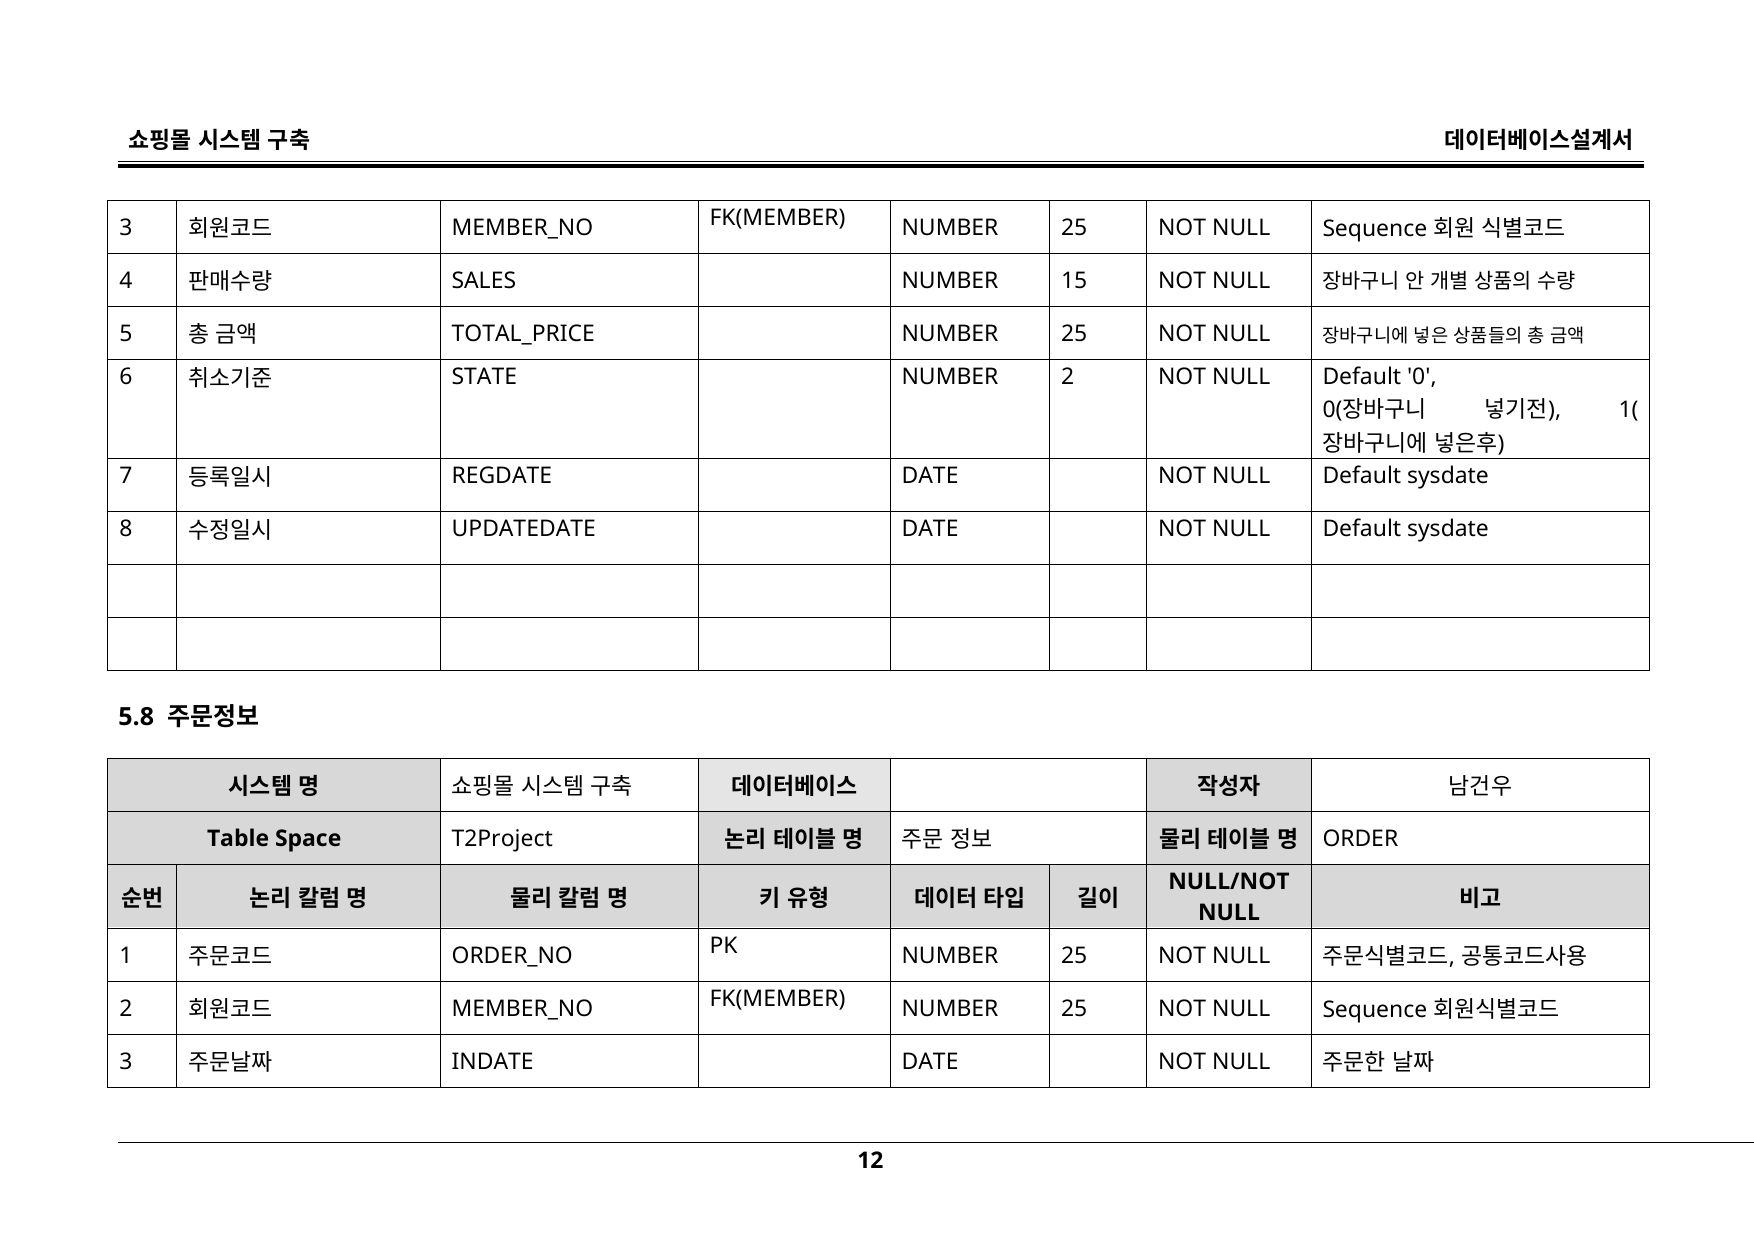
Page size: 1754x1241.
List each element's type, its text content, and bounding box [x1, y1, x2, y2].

table_cell 4 [108, 254, 176, 306]
table_cell MEMBER_NO [441, 201, 698, 253]
table_cell NULL/NOT NULL [1147, 865, 1311, 927]
table_cell [699, 307, 890, 359]
table_cell 주문날짜 [177, 1035, 440, 1087]
table_cell 장바구니에 넣은 상품들의 총 금액 [1312, 307, 1649, 359]
table_cell 판매수량 [177, 254, 440, 306]
table_cell NOT NULL [1147, 1035, 1311, 1087]
table_cell 논리 칼럼 명 [177, 865, 440, 927]
table_cell 주문 정보 [891, 812, 1146, 864]
table_cell 25 [1050, 307, 1146, 359]
table_cell 물리 테이블 명 [1147, 812, 1311, 864]
table_cell 2 [108, 982, 176, 1034]
table_cell 15 [1050, 254, 1146, 306]
table_cell 25 [1050, 929, 1146, 981]
table_cell 물리 칼럼 명 [441, 865, 698, 927]
table_cell Default '0', 0(장바구니 넣기전), 1(장바구니에 넣은후) [1312, 360, 1649, 458]
table_cell NUMBER [891, 201, 1049, 253]
table_cell SALES [441, 254, 698, 306]
table_cell T2Project [441, 812, 698, 864]
table_cell MEMBER_NO [441, 982, 698, 1034]
table_cell 키 유형 [699, 865, 890, 927]
table_cell [699, 360, 890, 458]
table_cell 3 [108, 1035, 176, 1087]
table_cell NOT NULL [1147, 929, 1311, 981]
table_cell [1050, 565, 1146, 617]
table_cell NOT NULL [1147, 982, 1311, 1034]
table_cell 7 [108, 459, 176, 511]
table_cell UPDATEDATE [441, 512, 698, 564]
table_cell [1050, 1035, 1146, 1087]
table_header 데이터베이스 [699, 759, 890, 811]
table_header 시스템 명 [108, 759, 440, 811]
table_cell [699, 254, 890, 306]
table_cell 3 [108, 201, 176, 253]
table_cell NOT NULL [1147, 512, 1311, 564]
table_cell 총 금액 [177, 307, 440, 359]
table_cell STATE [441, 360, 698, 458]
table_header 작성자 [1147, 759, 1311, 811]
table_cell NOT NULL [1147, 254, 1311, 306]
table_cell Default sysdate [1312, 459, 1649, 511]
table_cell 논리 테이블 명 [699, 812, 890, 864]
table_cell 비고 [1312, 865, 1649, 927]
table_cell 회원코드 [177, 982, 440, 1034]
table_cell INDATE [441, 1035, 698, 1087]
table_cell [1050, 512, 1146, 564]
table_cell Sequence 회원 식별코드 [1312, 201, 1649, 253]
table_cell 순번 [108, 865, 176, 927]
table_cell 6 [108, 360, 176, 458]
table_cell 5 [108, 307, 176, 359]
table_cell [108, 618, 176, 670]
table_cell 2 [1050, 360, 1146, 458]
table_cell 수정일시 [177, 512, 440, 564]
table_cell NUMBER [891, 307, 1049, 359]
table_cell 8 [108, 512, 176, 564]
table_cell Default sysdate [1312, 512, 1649, 564]
table_cell DATE [891, 1035, 1049, 1087]
table_cell NOT NULL [1147, 307, 1311, 359]
table_cell NUMBER [891, 360, 1049, 458]
table_cell 25 [1050, 201, 1146, 253]
table_cell [699, 459, 890, 511]
table_cell FK(MEMBER) [699, 982, 890, 1034]
table_cell 회원코드 [177, 201, 440, 253]
table_cell 길이 [1050, 865, 1146, 927]
table_cell [699, 565, 890, 617]
table_cell Table Space [108, 812, 440, 864]
table_cell 데이터 타입 [891, 865, 1049, 927]
table_cell [699, 618, 890, 670]
table_cell ORDER_NO [441, 929, 698, 981]
table_cell [1312, 618, 1649, 670]
table_cell [891, 618, 1049, 670]
table_cell Sequence 회원식별코드 [1312, 982, 1649, 1034]
subtitle 주문정보 [118, 696, 1577, 733]
table_header 쇼핑몰 시스템 구축 [441, 759, 698, 811]
table_header 남건우 [1312, 759, 1649, 811]
table_cell NUMBER [891, 982, 1049, 1034]
table_cell [1312, 565, 1649, 617]
table_cell [699, 512, 890, 564]
table_cell [177, 565, 440, 617]
table_cell DATE [891, 459, 1049, 511]
table_cell NOT NULL [1147, 459, 1311, 511]
table_cell 주문한 날짜 [1312, 1035, 1649, 1087]
table_cell NOT NULL [1147, 360, 1311, 458]
table_cell NOT NULL [1147, 201, 1311, 253]
table_cell [1147, 618, 1311, 670]
table_cell 장바구니 안 개별 상품의 수량 [1312, 254, 1649, 306]
table_cell [699, 1035, 890, 1087]
table_cell [441, 565, 698, 617]
table_cell [441, 618, 698, 670]
table_cell [1050, 618, 1146, 670]
table_header [891, 759, 1146, 811]
table_cell [1147, 565, 1311, 617]
table_cell 취소기준 [177, 360, 440, 458]
table_cell [891, 565, 1049, 617]
table_cell 1 [108, 929, 176, 981]
table_cell 25 [1050, 982, 1146, 1034]
table_cell ORDER [1312, 812, 1649, 864]
table_cell 주문코드 [177, 929, 440, 981]
table_cell [108, 565, 176, 617]
table_cell PK [699, 929, 890, 981]
table_cell [1050, 459, 1146, 511]
table_cell FK(MEMBER) [699, 201, 890, 253]
table_cell NUMBER [891, 254, 1049, 306]
table_cell [177, 618, 440, 670]
table_cell NUMBER [891, 929, 1049, 981]
table_cell 등록일시 [177, 459, 440, 511]
table_cell 주문식별코드, 공통코드사용 [1312, 929, 1649, 981]
table_cell DATE [891, 512, 1049, 564]
table_cell REGDATE [441, 459, 698, 511]
table_cell TOTAL_PRICE [441, 307, 698, 359]
